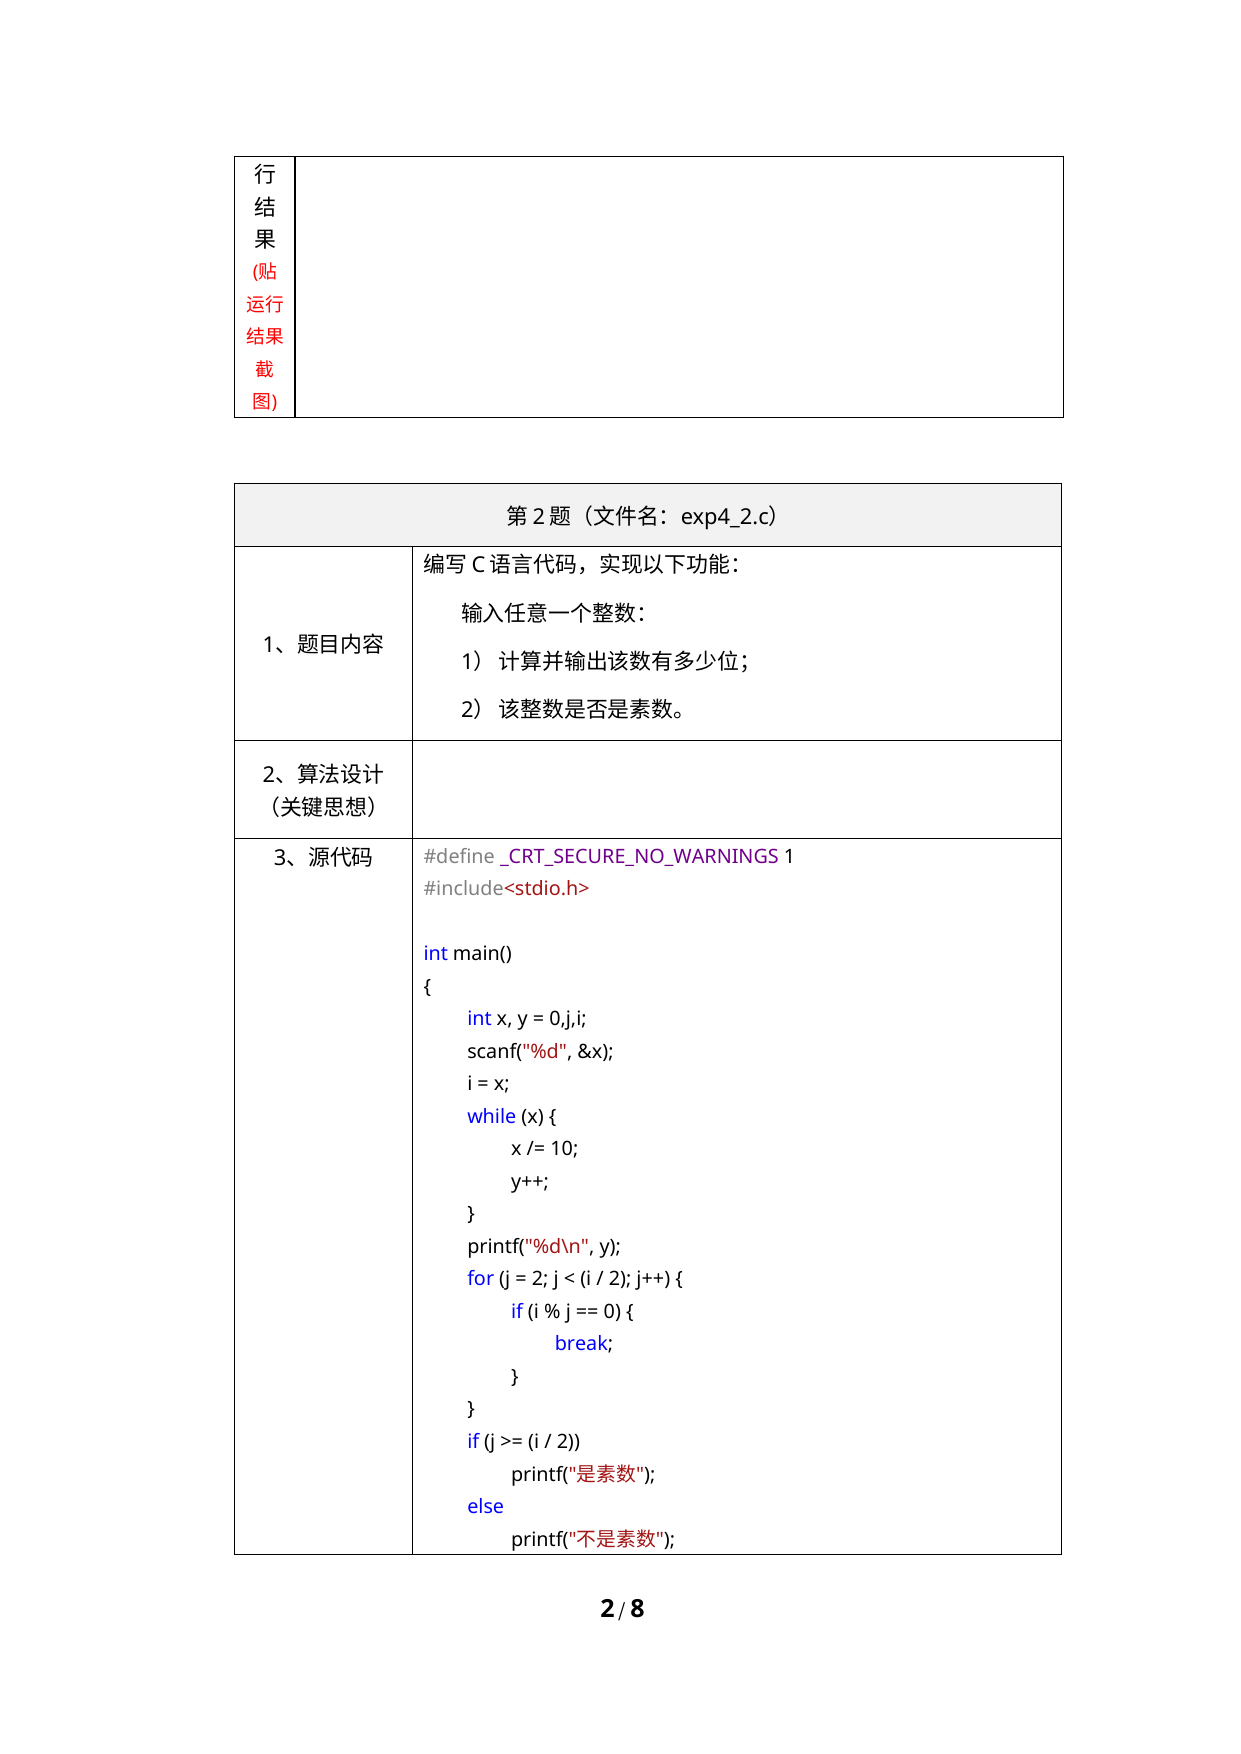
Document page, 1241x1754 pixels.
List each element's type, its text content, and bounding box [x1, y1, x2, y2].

table_cell 1、题目内容 [235, 547, 412, 740]
table_cell 4、运行结果 (贴运行结果截图) [235, 157, 294, 417]
table_cell [413, 741, 1061, 838]
table_cell 2、算法设计 （关键思想） [235, 741, 412, 838]
table_header 第2题（文件名：exp4_2.c） [235, 484, 1061, 546]
table_cell 编写C语言代码，实现以下功能： 输入任意一个整数： 计算并输出该数有多少位； 该整数是否是素数。 [413, 547, 1061, 740]
table_cell [296, 157, 1063, 417]
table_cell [413, 839, 1061, 1554]
table_cell 3、源代码 [235, 839, 412, 1554]
